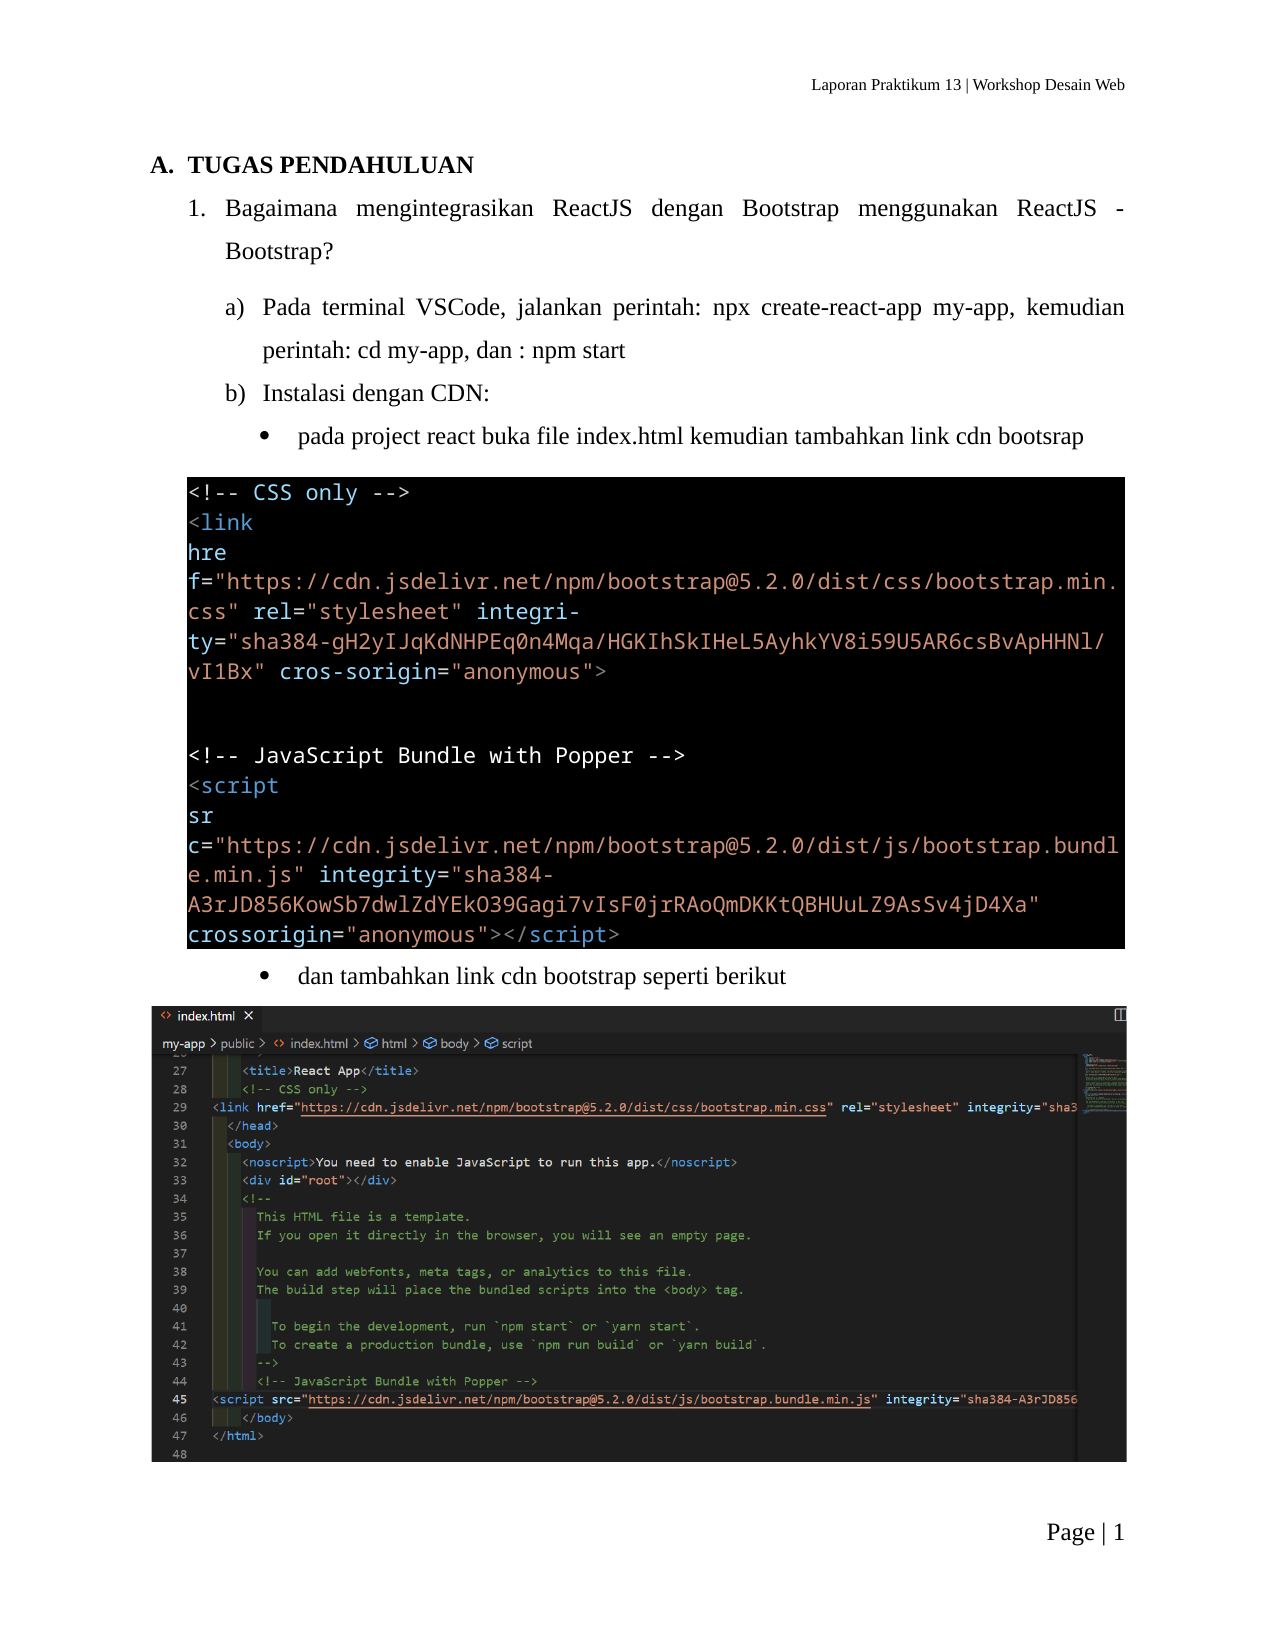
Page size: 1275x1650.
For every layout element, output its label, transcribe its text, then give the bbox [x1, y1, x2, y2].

subtitle Bagaimana mengintegrasikan ReactJS dengan Bootstrap menggunakan ReactJS - Bootstrap? [187, 193, 1125, 265]
list pada project react buka file index.html kemudian tambahkan link cdn bootsrap [260, 421, 1125, 450]
text <link href="https://cdn.jsdelivr.net/npm/bootstrap@5.2.0/dist/css/bootstrap.min.css" rel="stylesheet" integri-ty="sha384-gH2yIJqKdNHPEq0n4Mqa/HGKIhSkIHeL5AyhkYV8i59U5AR6csBvApHHNl/vI1Bx" cros-sorigin="anonymous"> [187, 507, 1125, 685]
picture [151, 1006, 1127, 1462]
list dan tambahkan link cdn bootstrap seperti berikut [260, 961, 1125, 990]
list Pada terminal VSCode, jalankan perintah: npx create-react-app my-app, kemudian perintah: cd my-app, dan : npm start [225, 292, 1125, 364]
list Instalasi dengan CDN: [225, 378, 1125, 407]
text <!-- CSS only --> [187, 477, 1125, 507]
text <!-- JavaScript Bundle with Popper --> [187, 740, 1125, 770]
subtitle TUGAS PENDAHULUAN [150, 150, 1125, 179]
text <script src="https://cdn.jsdelivr.net/npm/bootstrap@5.2.0/dist/js/bootstrap.bundle.min.js" integrity="sha384-A3rJD856KowSb7dwlZdYEkO39Gagi7vIsF0jrRAoQmDKKtQBHUuLZ9AsSv4jD4Xa" crossorigin="anonymous"></script> [187, 770, 1125, 949]
